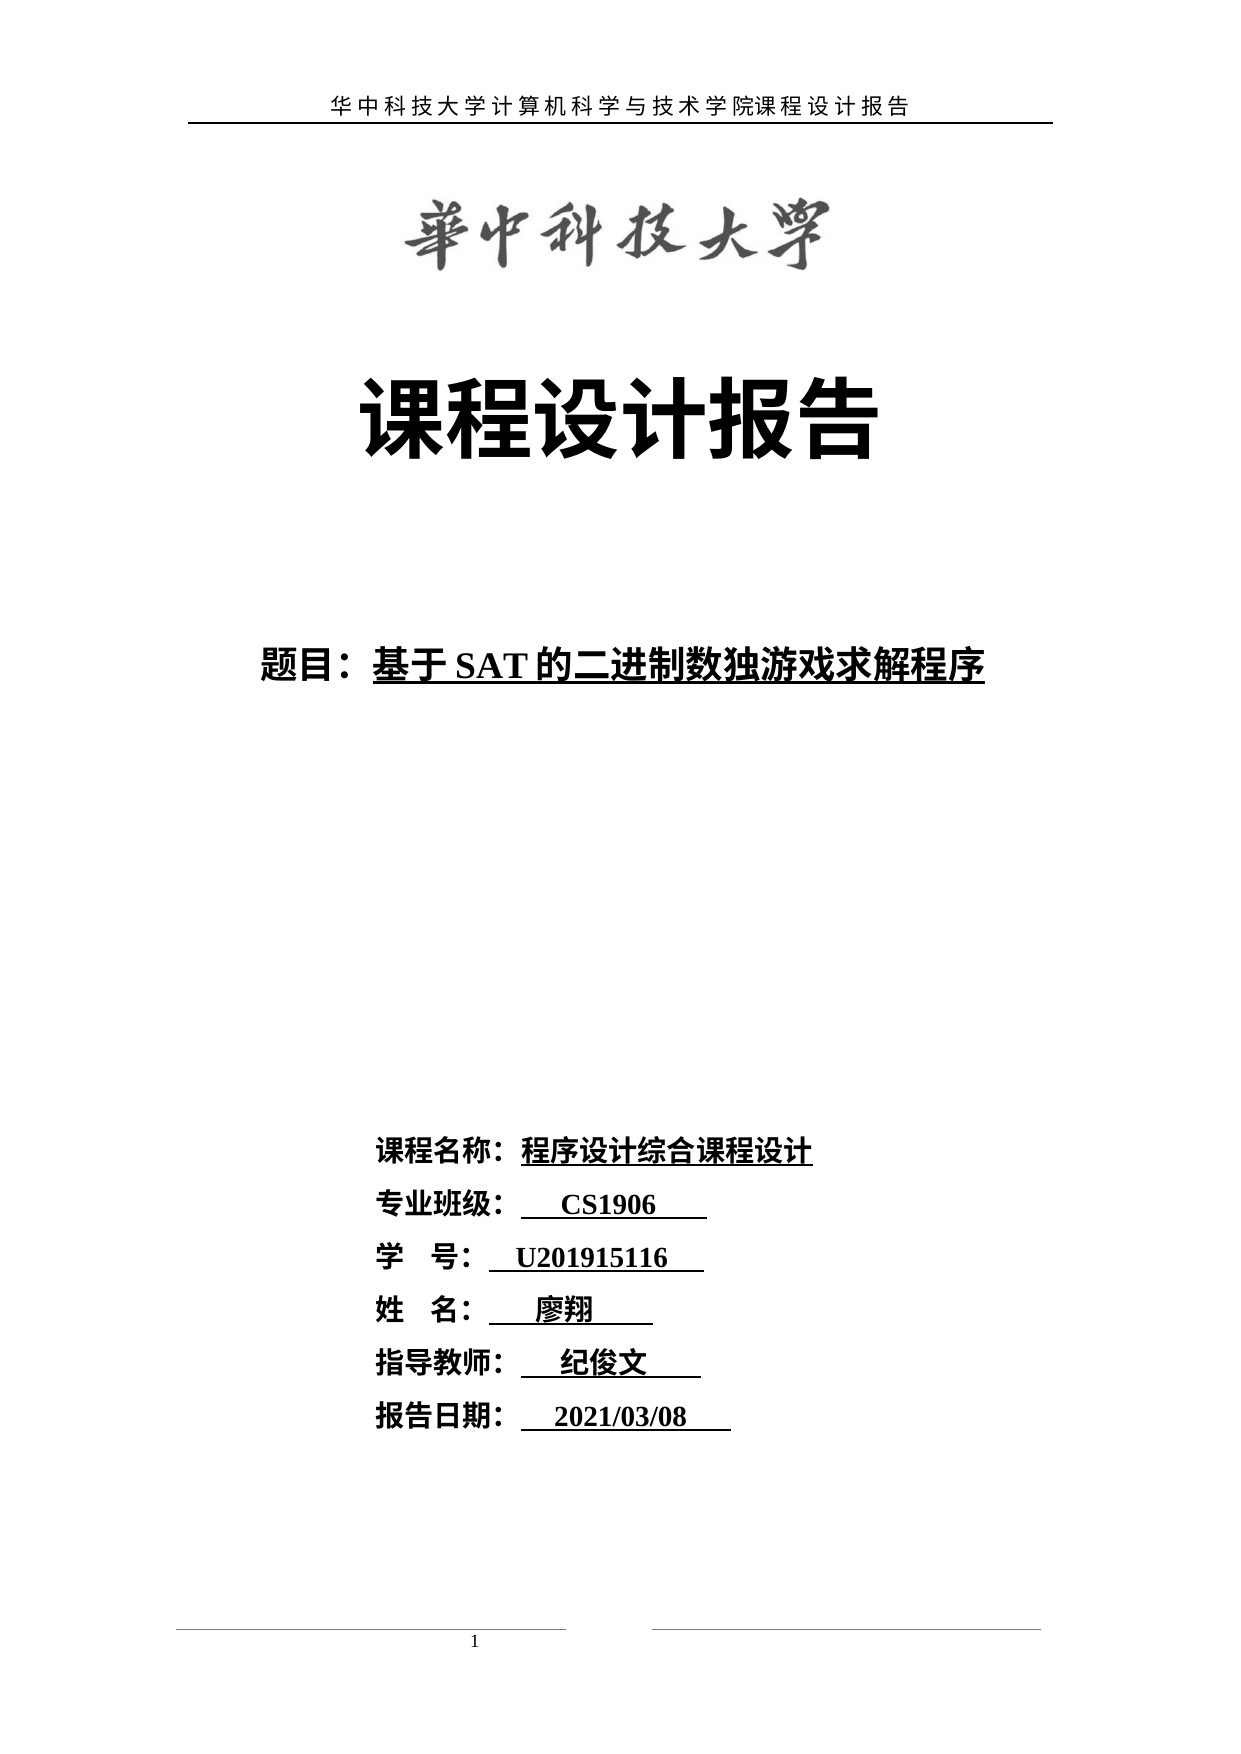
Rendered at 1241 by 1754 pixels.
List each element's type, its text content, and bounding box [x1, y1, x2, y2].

text 姓 名： 廖翔 [187, 1286, 1053, 1329]
text 题目：基于SAT的二进制数独游戏求解程序 [187, 634, 1053, 689]
text 课程名称：程序设计综合课程设计 [187, 1128, 1053, 1170]
text 课程设计报告 [187, 350, 1053, 477]
text 专业班级： CS1906 [187, 1181, 1053, 1223]
text 报告日期： 2021/03/08 [187, 1392, 1053, 1434]
text 学 号： U201915116 [187, 1234, 1053, 1276]
text 指导教师： 纪俊文 [187, 1339, 1053, 1382]
